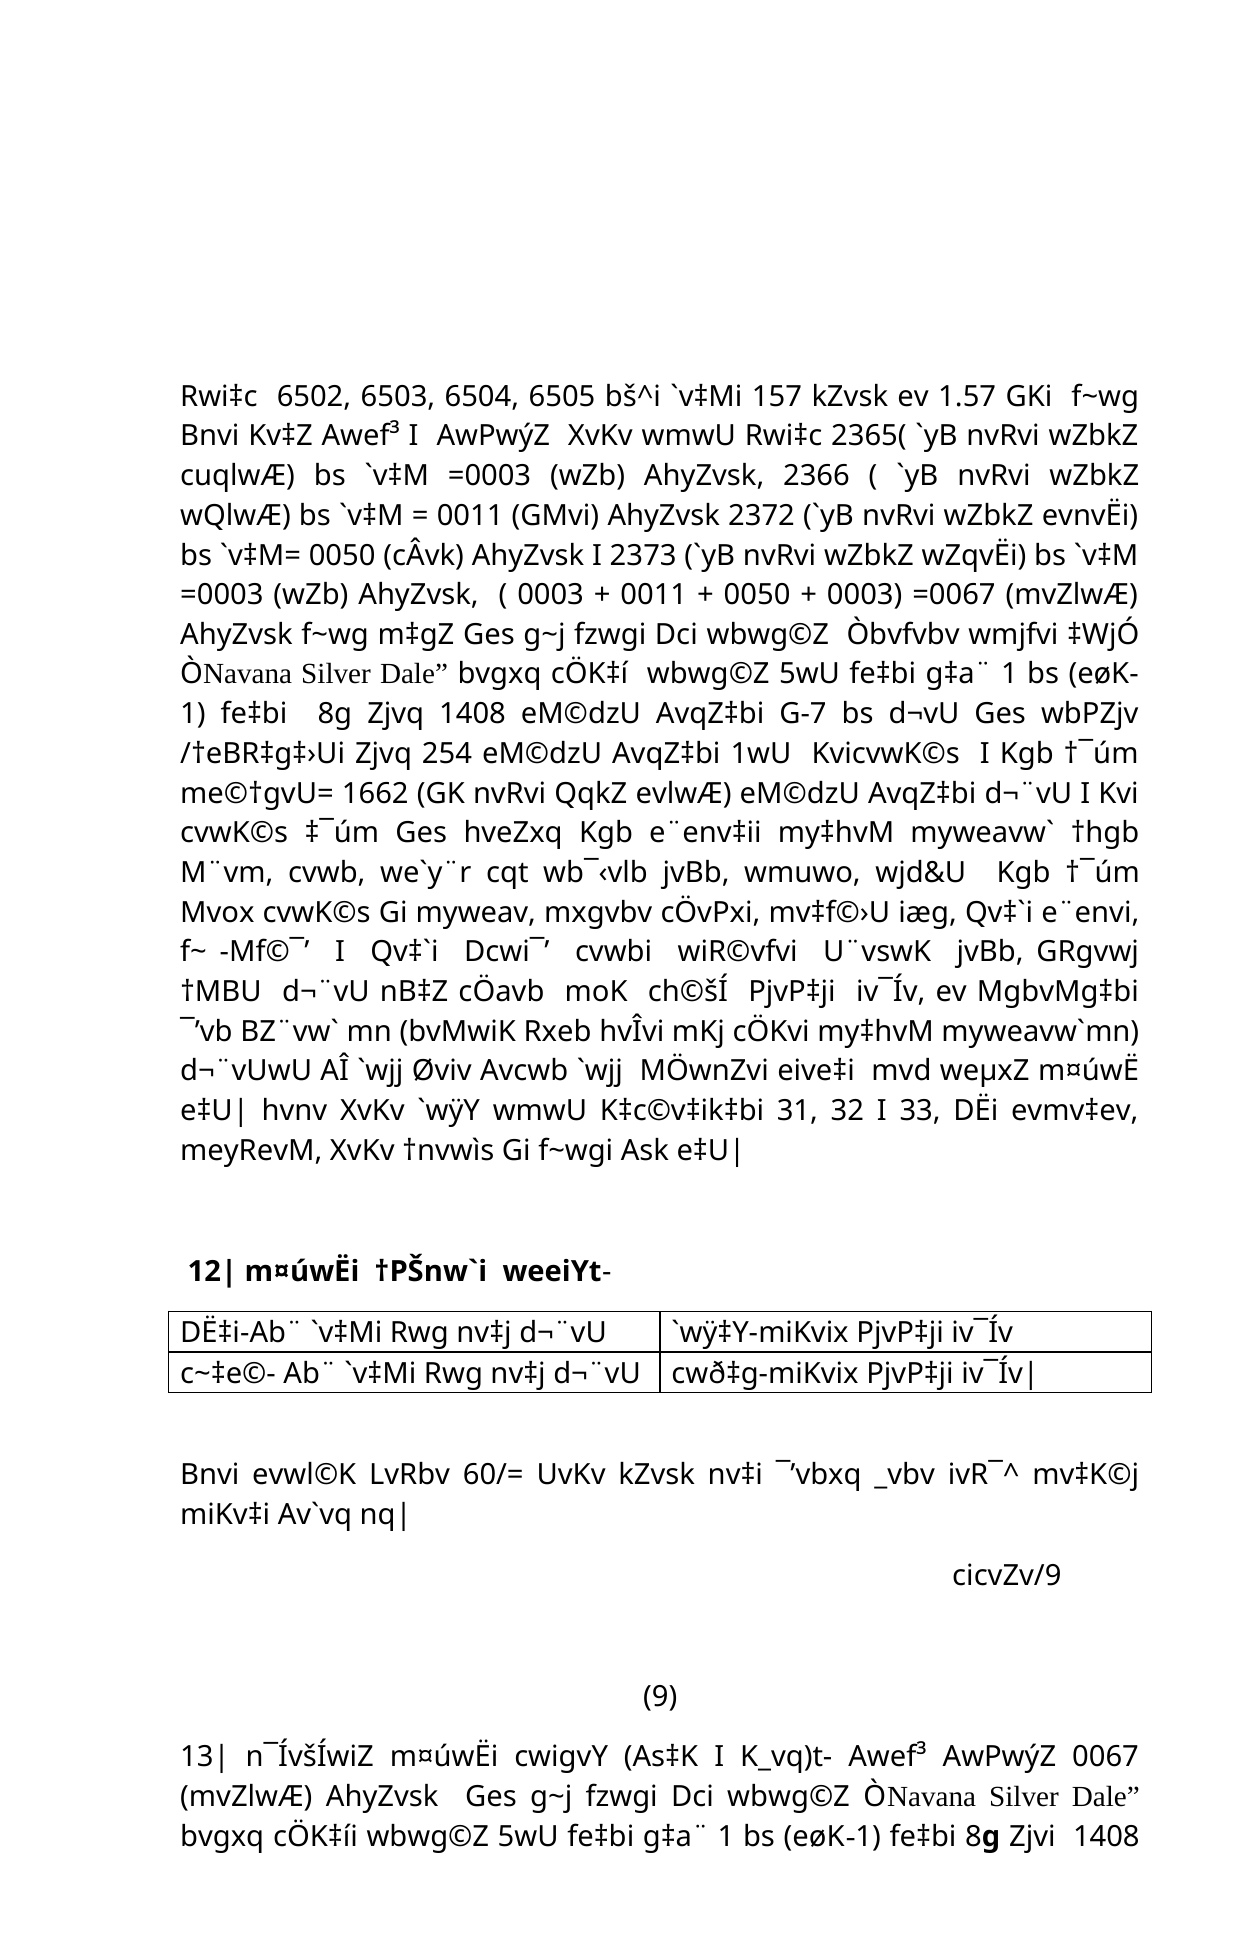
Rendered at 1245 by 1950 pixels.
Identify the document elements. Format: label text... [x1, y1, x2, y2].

table_header DË‡i-Ab¨ `v‡Mi Rwg nv‡j d¬¨vU [169, 1312, 659, 1351]
text Bnvi evwl©K LvRbv 60/= UvKv kZvsk nv‡i ¯’vbxq _vbv ivR¯^ mv‡K©j miKv‡i Av`vq nq| [180, 1454, 1140, 1533]
text cicvZv/9 [180, 1554, 1140, 1593]
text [180, 375, 1140, 1169]
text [180, 1735, 1140, 1854]
text 12| m¤úwËi †PŠnw`i weeiYt- [180, 1250, 1140, 1290]
text (9) [180, 1675, 1140, 1714]
table_header `wÿ‡Y-miKvix PjvP‡ji iv¯Ív [661, 1312, 1151, 1351]
table_cell cwð‡g-miKvix PjvP‡ji iv¯Ív| [661, 1353, 1151, 1392]
table_cell c~‡e©- Ab¨ `v‡Mi Rwg nv‡j d¬¨vU [169, 1353, 659, 1392]
